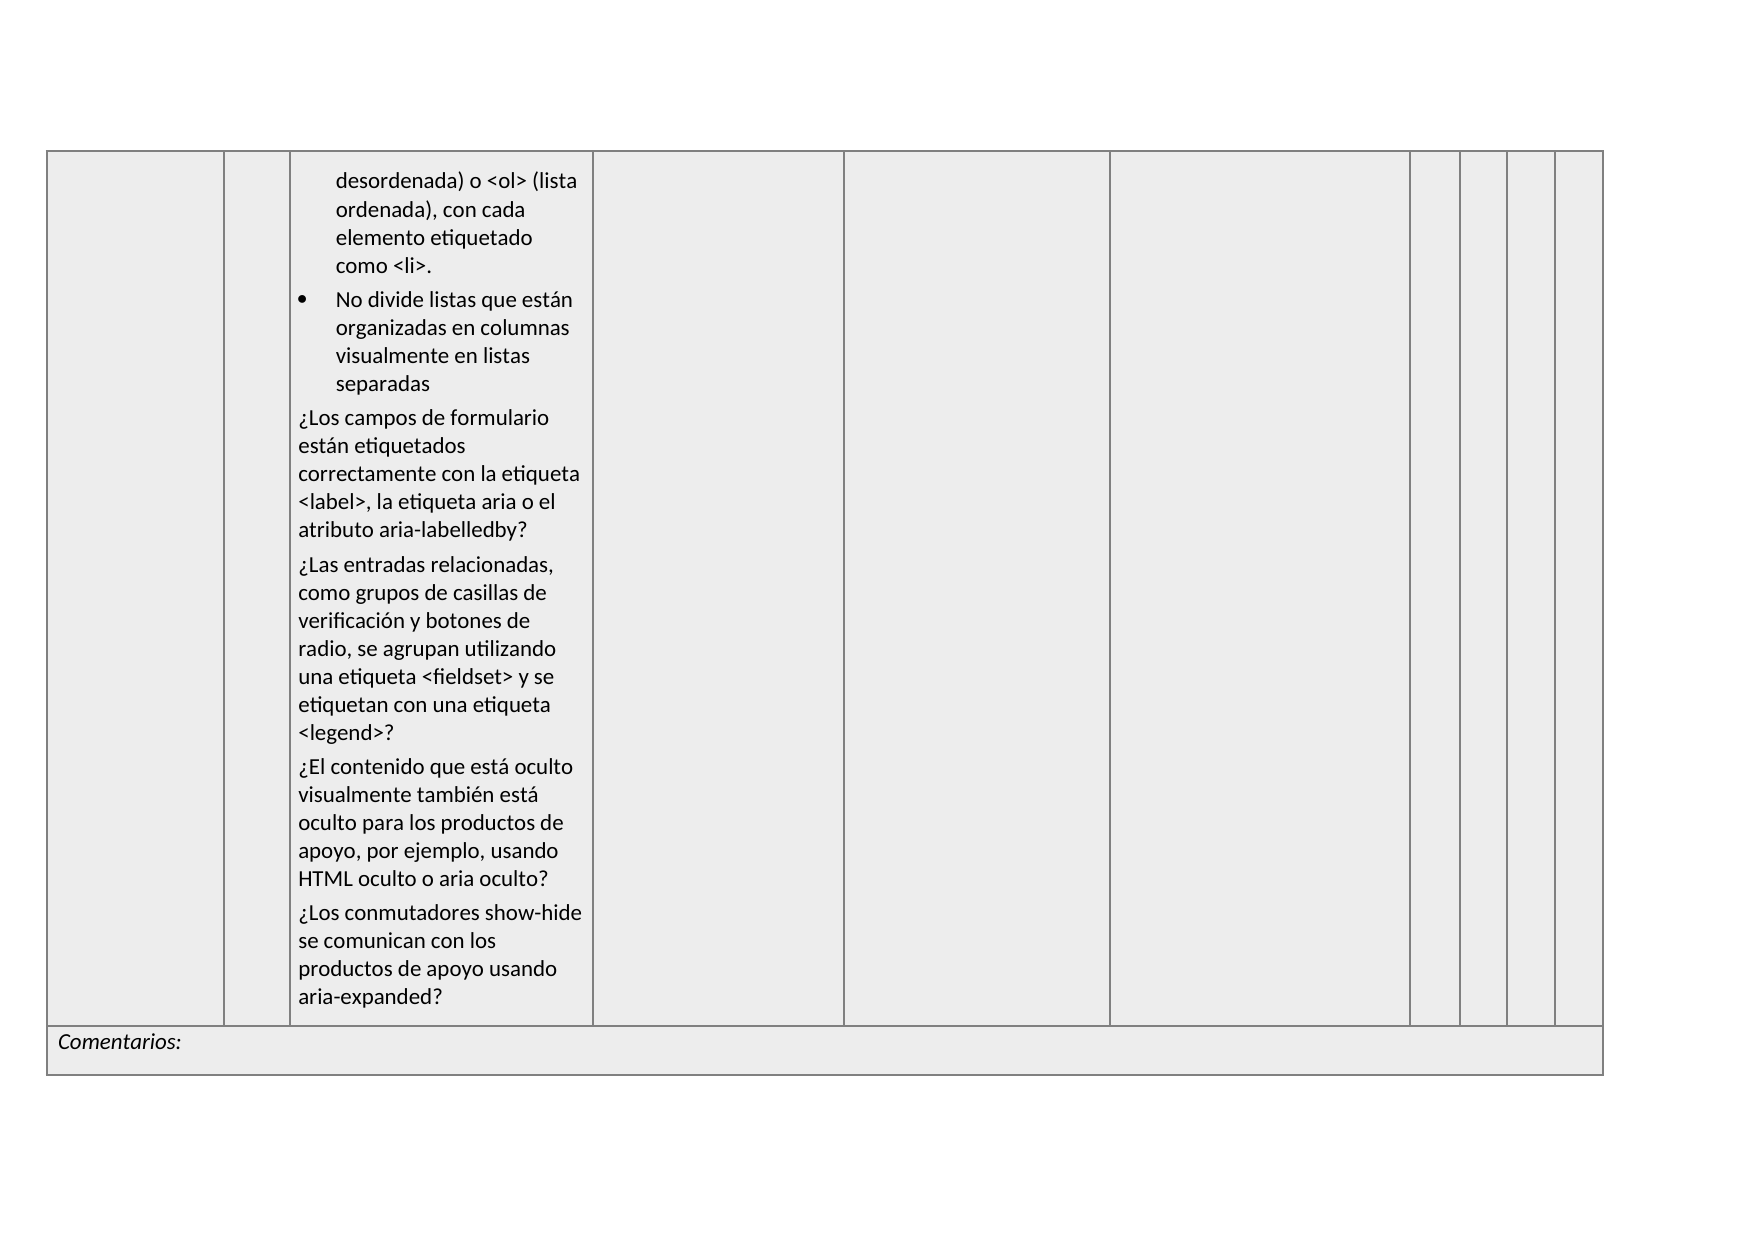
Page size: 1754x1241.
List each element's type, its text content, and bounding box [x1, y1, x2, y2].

table_cell [845, 152, 1109, 1025]
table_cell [48, 152, 223, 1025]
table_cell Comentarios: [48, 1027, 1602, 1074]
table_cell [291, 152, 592, 1025]
table_cell A [225, 152, 289, 1025]
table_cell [594, 152, 843, 1025]
table_cell [1111, 152, 1409, 1025]
